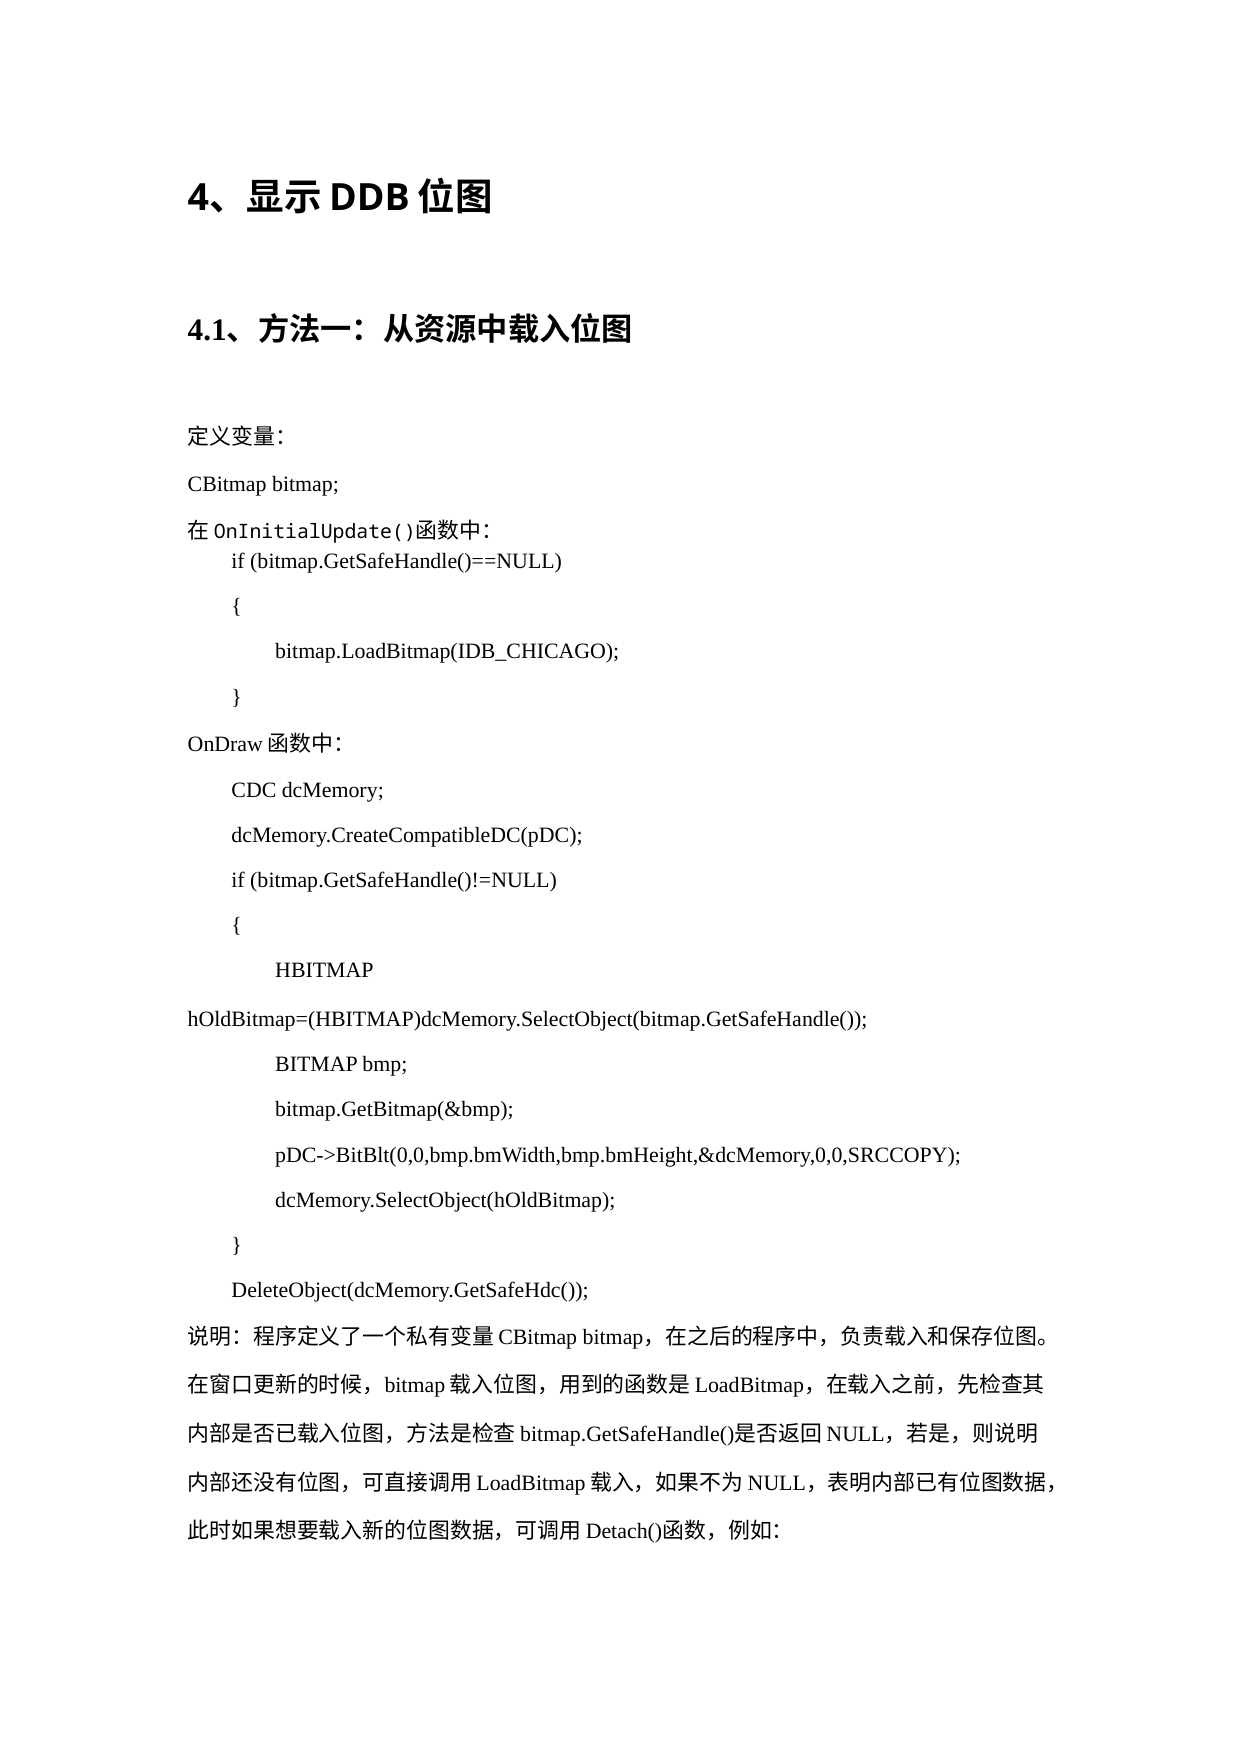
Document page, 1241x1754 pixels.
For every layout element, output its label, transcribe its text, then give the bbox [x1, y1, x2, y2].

text { [187, 590, 1053, 622]
text CBitmap bitmap; [187, 467, 1053, 499]
subtitle 4、显示DDB位图 [187, 162, 1053, 227]
text bitmap.LoadBitmap(IDB_CHICAGO); [187, 635, 1053, 667]
text 定义变量： [187, 419, 1053, 451]
text dcMemory.SelectObject(hOldBitmap); [187, 1183, 1053, 1216]
text 在窗口更新的时候，bitmap载入位图，用到的函数是LoadBitmap，在载入之前，先检查其内部是否已载入位图，方法是检查bitmap.GetSafeHandle()是否返回NULL，若是，则说明内部还没有位图，可直接调用LoadBitmap载入，如果不为NULL，表明内部已有位图数据，此时如果想要载入新的位图数据，可调用Detach()函数，例如： [187, 1367, 1053, 1545]
text 在OnInitialUpdate()函数中： [187, 512, 1053, 545]
text HBITMAP hOldBitmap=(HBITMAP)dcMemory.SelectObject(bitmap.GetSafeHandle()); [187, 954, 1053, 1035]
subtitle 4.1、方法一：从资源中载入位图 [187, 294, 1053, 359]
text } [187, 680, 1053, 712]
text DeleteObject(dcMemory.GetSafeHdc()); [187, 1273, 1053, 1306]
text 说明：程序定义了一个私有变量CBitmap bitmap，在之后的程序中，负责载入和保存位图。 [187, 1318, 1053, 1351]
text { [187, 909, 1053, 941]
text dcMemory.CreateCompatibleDC(pDC); [187, 818, 1053, 851]
text if (bitmap.GetSafeHandle()!=NULL) [187, 864, 1053, 896]
text pDC->BitBlt(0,0,bmp.bmWidth,bmp.bmHeight,&dcMemory,0,0,SRCCOPY); [187, 1138, 1053, 1170]
text CDC dcMemory; [187, 773, 1053, 806]
text if (bitmap.GetSafeHandle()==NULL) [187, 545, 1053, 577]
text bitmap.GetBitmap(&bmp); [187, 1093, 1053, 1125]
text BITMAP bmp; [187, 1048, 1053, 1080]
text } [187, 1228, 1053, 1261]
text OnDraw函数中： [187, 725, 1053, 758]
